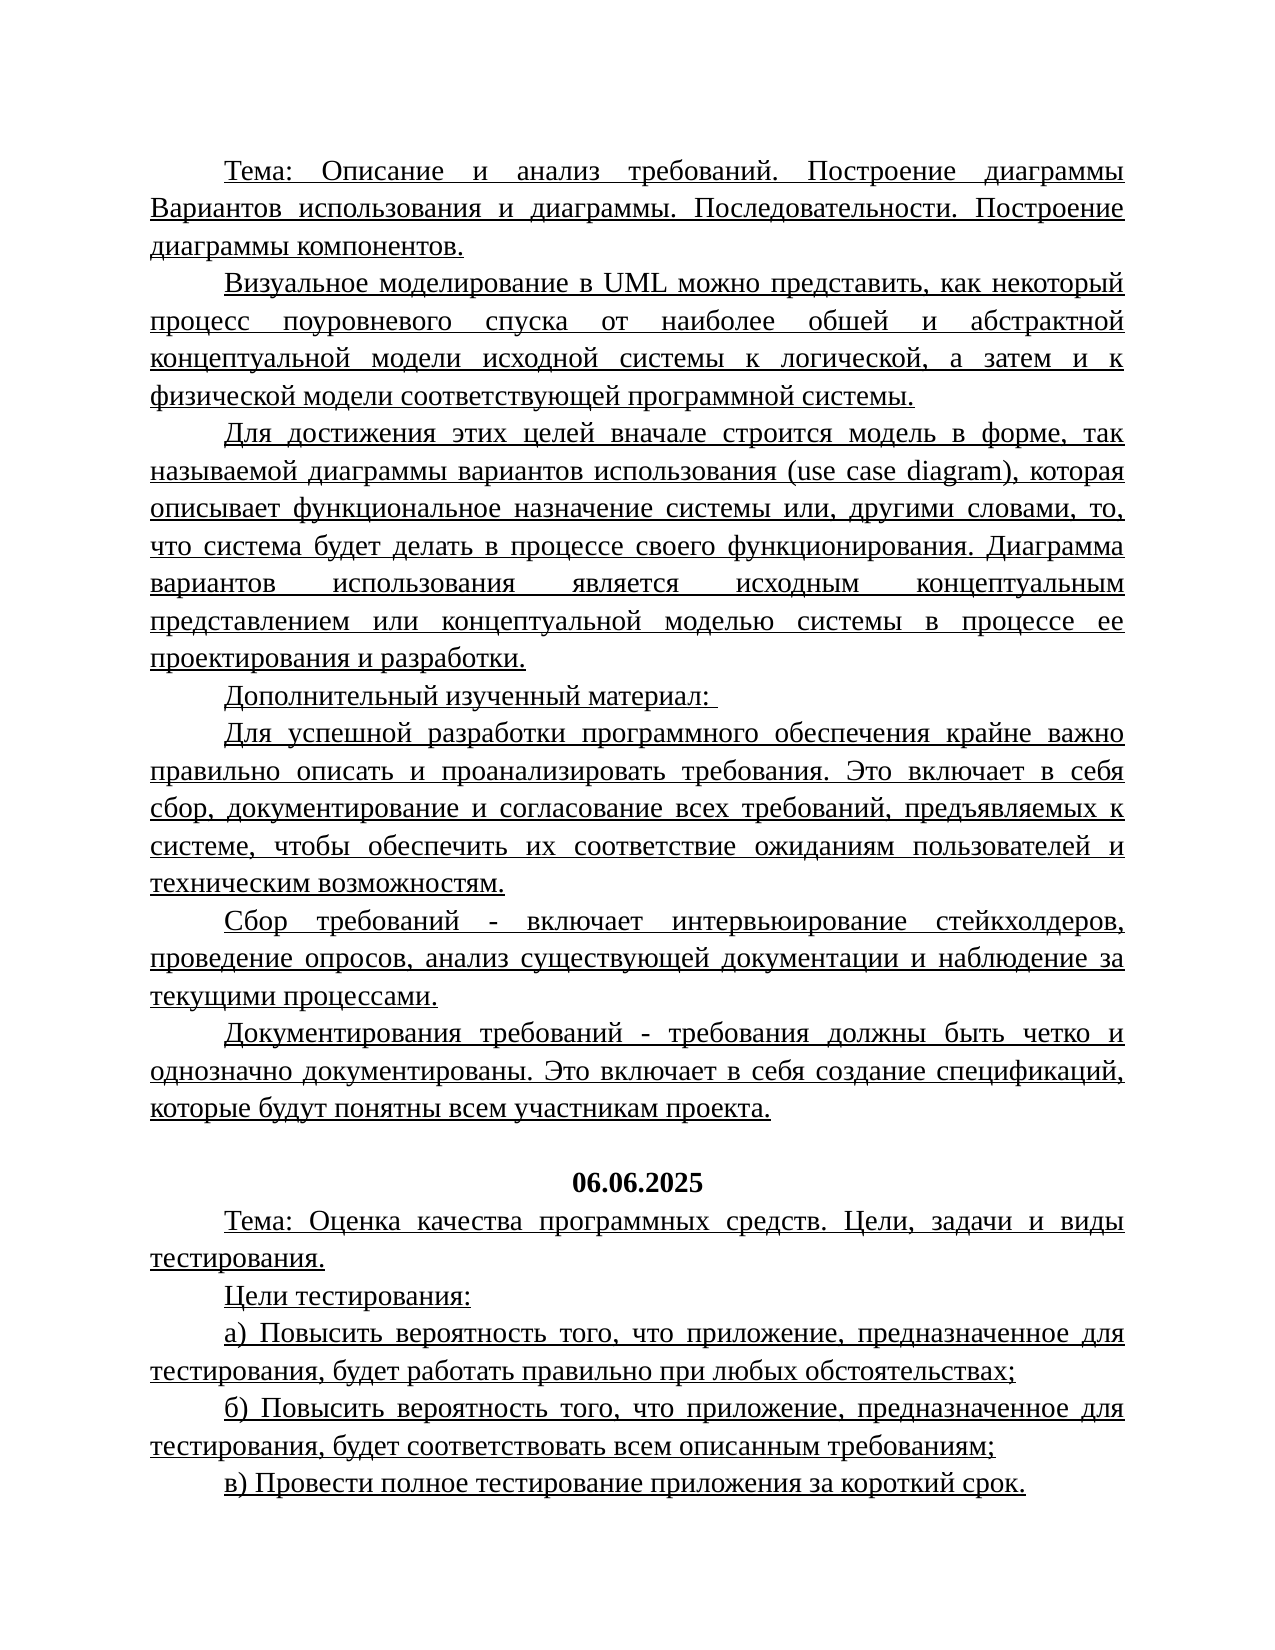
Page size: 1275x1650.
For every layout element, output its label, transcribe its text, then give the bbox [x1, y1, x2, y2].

text Тема: Описание и анализ требований. Построение диаграммы Вариантов использования и диаграммы. Последовательности. Построение диаграммы компонентов. [150, 221, 1125, 262]
text Тема: Оценка качества программных средств. Цели, задачи и виды тестирования. [150, 1200, 1125, 1275]
text Цели тестирования: [150, 1275, 1125, 1312]
text Документирования требований - требования должны быть четко и однозначно документированы. Это включает в себя создание спецификаций, которые будут понятны всем участникам проекта. [150, 1083, 1125, 1125]
text Визуальное моделирование в UML можно представить, как некоторый процесс поуровневого спуска от наиболее обшей и абстрактной концептуальной модели исходной системы к логической, а затем и к физической модели соответствующей программной системы. [150, 333, 1125, 412]
text Для достижения этих целей вначале строится модель в форме, так называемой диаграммы вариантов использования (use case diagram), которая описывает функциональное назначение системы или, другими словами, то, что система будет делать в процессе своего функционирования. Диаграмма вариантов использования является исходным концептуальным представлением или концептуальной моделью системы в процессе ее проектирования и разработки. [150, 412, 1125, 482]
text Для успешной разработки программного обеспечения крайне важно правильно описать и проанализировать требования. Это включает в себя сбор, документирование и согласование всех требований, предъявляемых к системе, чтобы обеспечить их соответствие ожиданиям пользователей и техническим возможностям. [150, 821, 1125, 857]
text Дополнительный изученный материал: [150, 675, 1125, 712]
text б) Повысить вероятность того, что приложение, предназначенное для тестирования, будет соответствовать всем описанным требованиям; [150, 1387, 1125, 1462]
text Сбор требований - включает интервьюирование стейкхолдеров, проведение опросов, анализ существующей документации и наблюдение за текущими процессами. [150, 900, 1125, 969]
text Для успешной разработки программного обеспечения крайне важно правильно описать и проанализировать требования. Это включает в себя сбор, документирование и согласование всех требований, предъявляемых к системе, чтобы обеспечить их соответствие ожиданиям пользователей и техническим возможностям. [150, 858, 1125, 900]
text Для достижения этих целей вначале строится модель в форме, так называемой диаграммы вариантов использования (use case diagram), которая описывает функциональное назначение системы или, другими словами, то, что система будет делать в процессе своего функционирования. Диаграмма вариантов использования является исходным концептуальным представлением или концептуальной моделью системы в процессе ее проектирования и разработки. [150, 596, 1125, 632]
text 06.06.2025 [150, 1162, 1125, 1200]
text Для достижения этих целей вначале строится модель в форме, так называемой диаграммы вариантов использования (use case diagram), которая описывает функциональное назначение системы или, другими словами, то, что система будет делать в процессе своего функционирования. Диаграмма вариантов использования является исходным концептуальным представлением или концептуальной моделью системы в процессе ее проектирования и разработки. [150, 521, 1125, 557]
text а) Повысить вероятность того, что приложение, предназначенное для тестирования, будет работать правильно при любых обстоятельствах; [150, 1312, 1125, 1387]
text в) Провести полное тестирование приложения за короткий срок. [150, 1462, 1125, 1500]
text Для успешной разработки программного обеспечения крайне важно правильно описать и проанализировать требования. Это включает в себя сбор, документирование и согласование всех требований, предъявляемых к системе, чтобы обеспечить их соответствие ожиданиям пользователей и техническим возможностям. [150, 712, 1125, 782]
text Для успешной разработки программного обеспечения крайне важно правильно описать и проанализировать требования. Это включает в себя сбор, документирование и согласование всех требований, предъявляемых к системе, чтобы обеспечить их соответствие ожиданиям пользователей и техническим возможностям. [150, 783, 1125, 819]
text Визуальное моделирование в UML можно представить, как некоторый процесс поуровневого спуска от наиболее обшей и абстрактной концептуальной модели исходной системы к логической, а затем и к физической модели соответствующей программной системы. [150, 262, 1125, 332]
text Документирования требований - требования должны быть четко и однозначно документированы. Это включает в себя создание спецификаций, которые будут понятны всем участникам проекта. [150, 1012, 1125, 1082]
text Для достижения этих целей вначале строится модель в форме, так называемой диаграммы вариантов использования (use case diagram), которая описывает функциональное назначение системы или, другими словами, то, что система будет делать в процессе своего функционирования. Диаграмма вариантов использования является исходным концептуальным представлением или концептуальной моделью системы в процессе ее проектирования и разработки. [150, 483, 1125, 519]
text Тема: Описание и анализ требований. Построение диаграммы Вариантов использования и диаграммы. Последовательности. Построение диаграммы компонентов. [150, 150, 1125, 219]
text Для достижения этих целей вначале строится модель в форме, так называемой диаграммы вариантов использования (use case diagram), которая описывает функциональное назначение системы или, другими словами, то, что система будет делать в процессе своего функционирования. Диаграмма вариантов использования является исходным концептуальным представлением или концептуальной моделью системы в процессе ее проектирования и разработки. [150, 558, 1125, 594]
text Сбор требований - включает интервьюирование стейкхолдеров, проведение опросов, анализ существующей документации и наблюдение за текущими процессами. [150, 971, 1125, 1012]
text Для достижения этих целей вначале строится модель в форме, так называемой диаграммы вариантов использования (use case diagram), которая описывает функциональное назначение системы или, другими словами, то, что система будет делать в процессе своего функционирования. Диаграмма вариантов использования является исходным концептуальным представлением или концептуальной моделью системы в процессе ее проектирования и разработки. [150, 633, 1125, 675]
